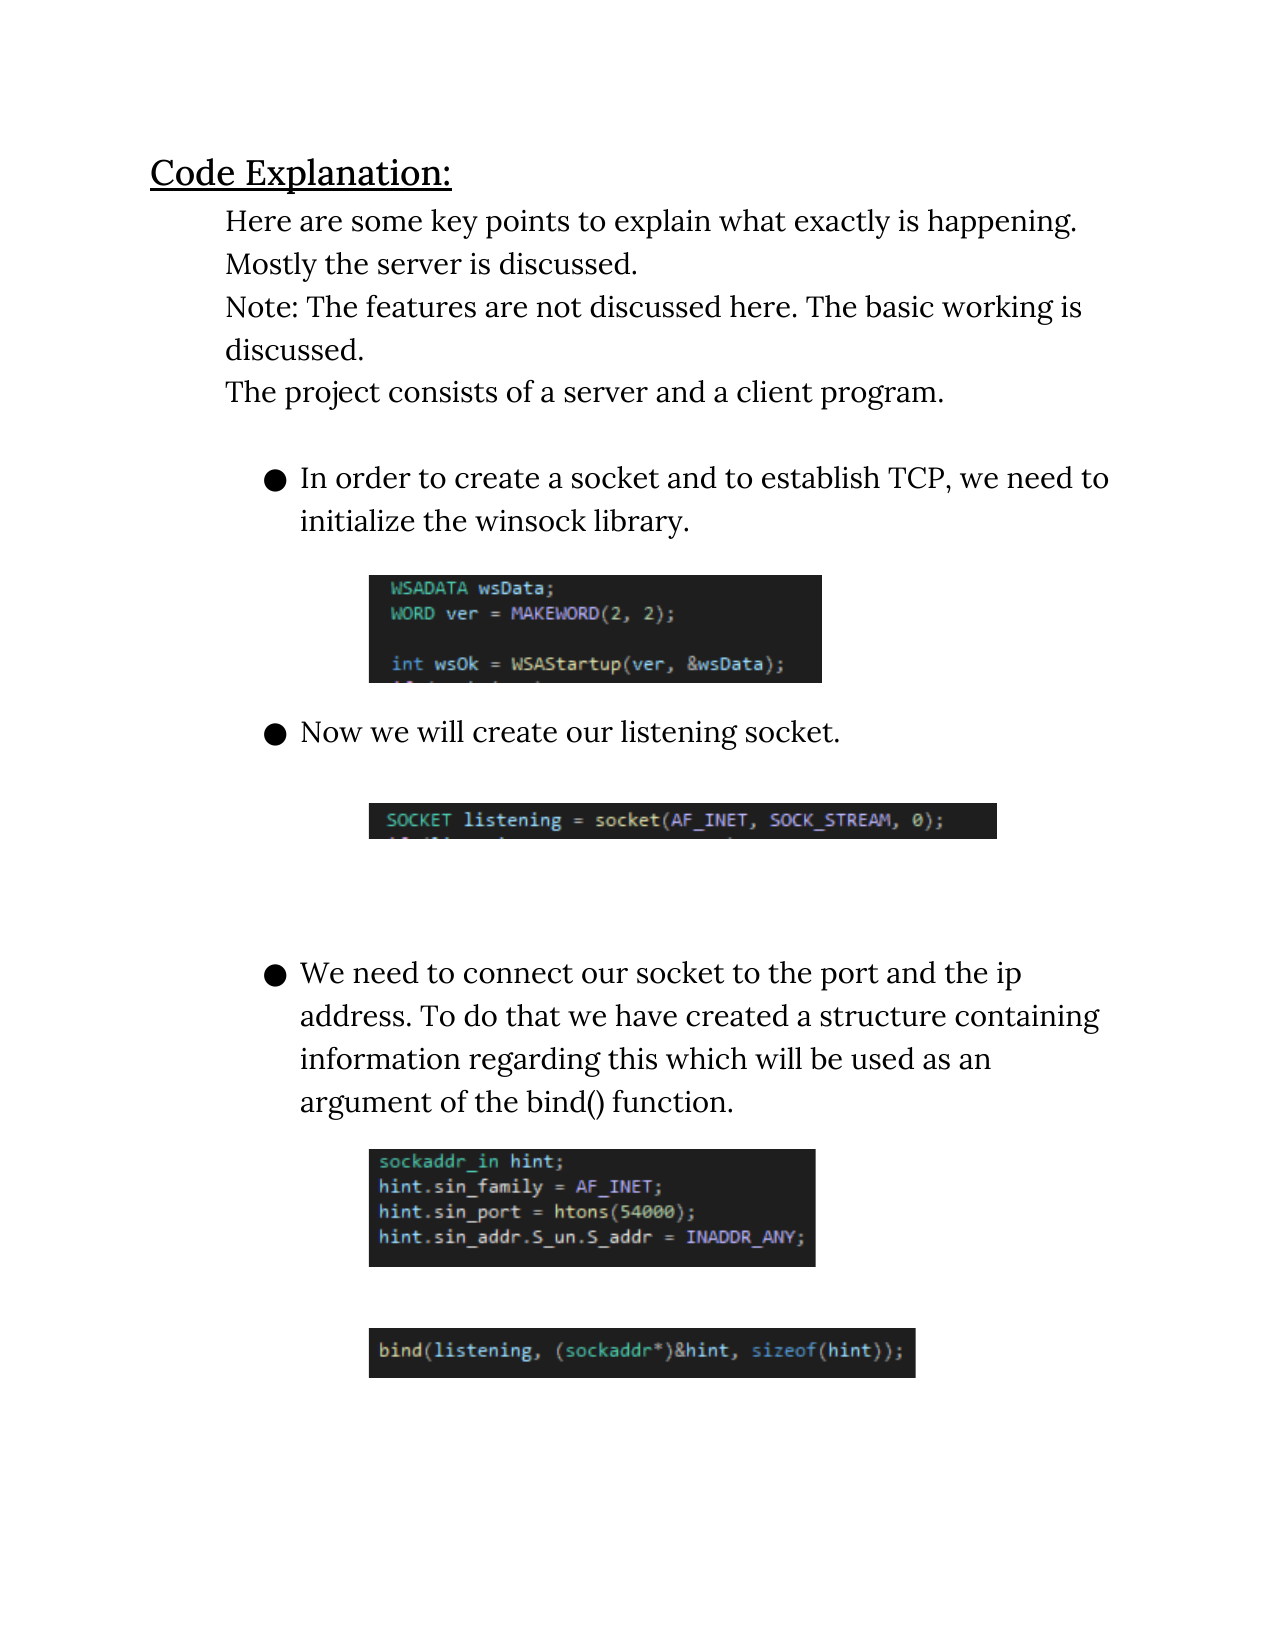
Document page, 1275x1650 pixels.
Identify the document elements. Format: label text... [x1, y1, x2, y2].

text The project consists of a server and a client program. [225, 373, 1125, 411]
list We need to connect our socket to the port and the ip address. To do that we have created a structure containing information regarding this which will be used as an argument of the bind() function. [262, 954, 1125, 1120]
picture [368, 803, 997, 839]
list In order to create a socket and to establish TCP, we need to initialize the winsock library. [262, 459, 1125, 539]
text Note: The features are not discussed here. The basic working is discussed. [225, 288, 1125, 368]
text Code Explanation: [150, 150, 1125, 195]
picture [368, 1149, 816, 1267]
picture [368, 1328, 916, 1378]
text Here are some key points to explain what exactly is happening. Mostly the server is discussed. [225, 202, 1125, 282]
picture [368, 575, 822, 683]
